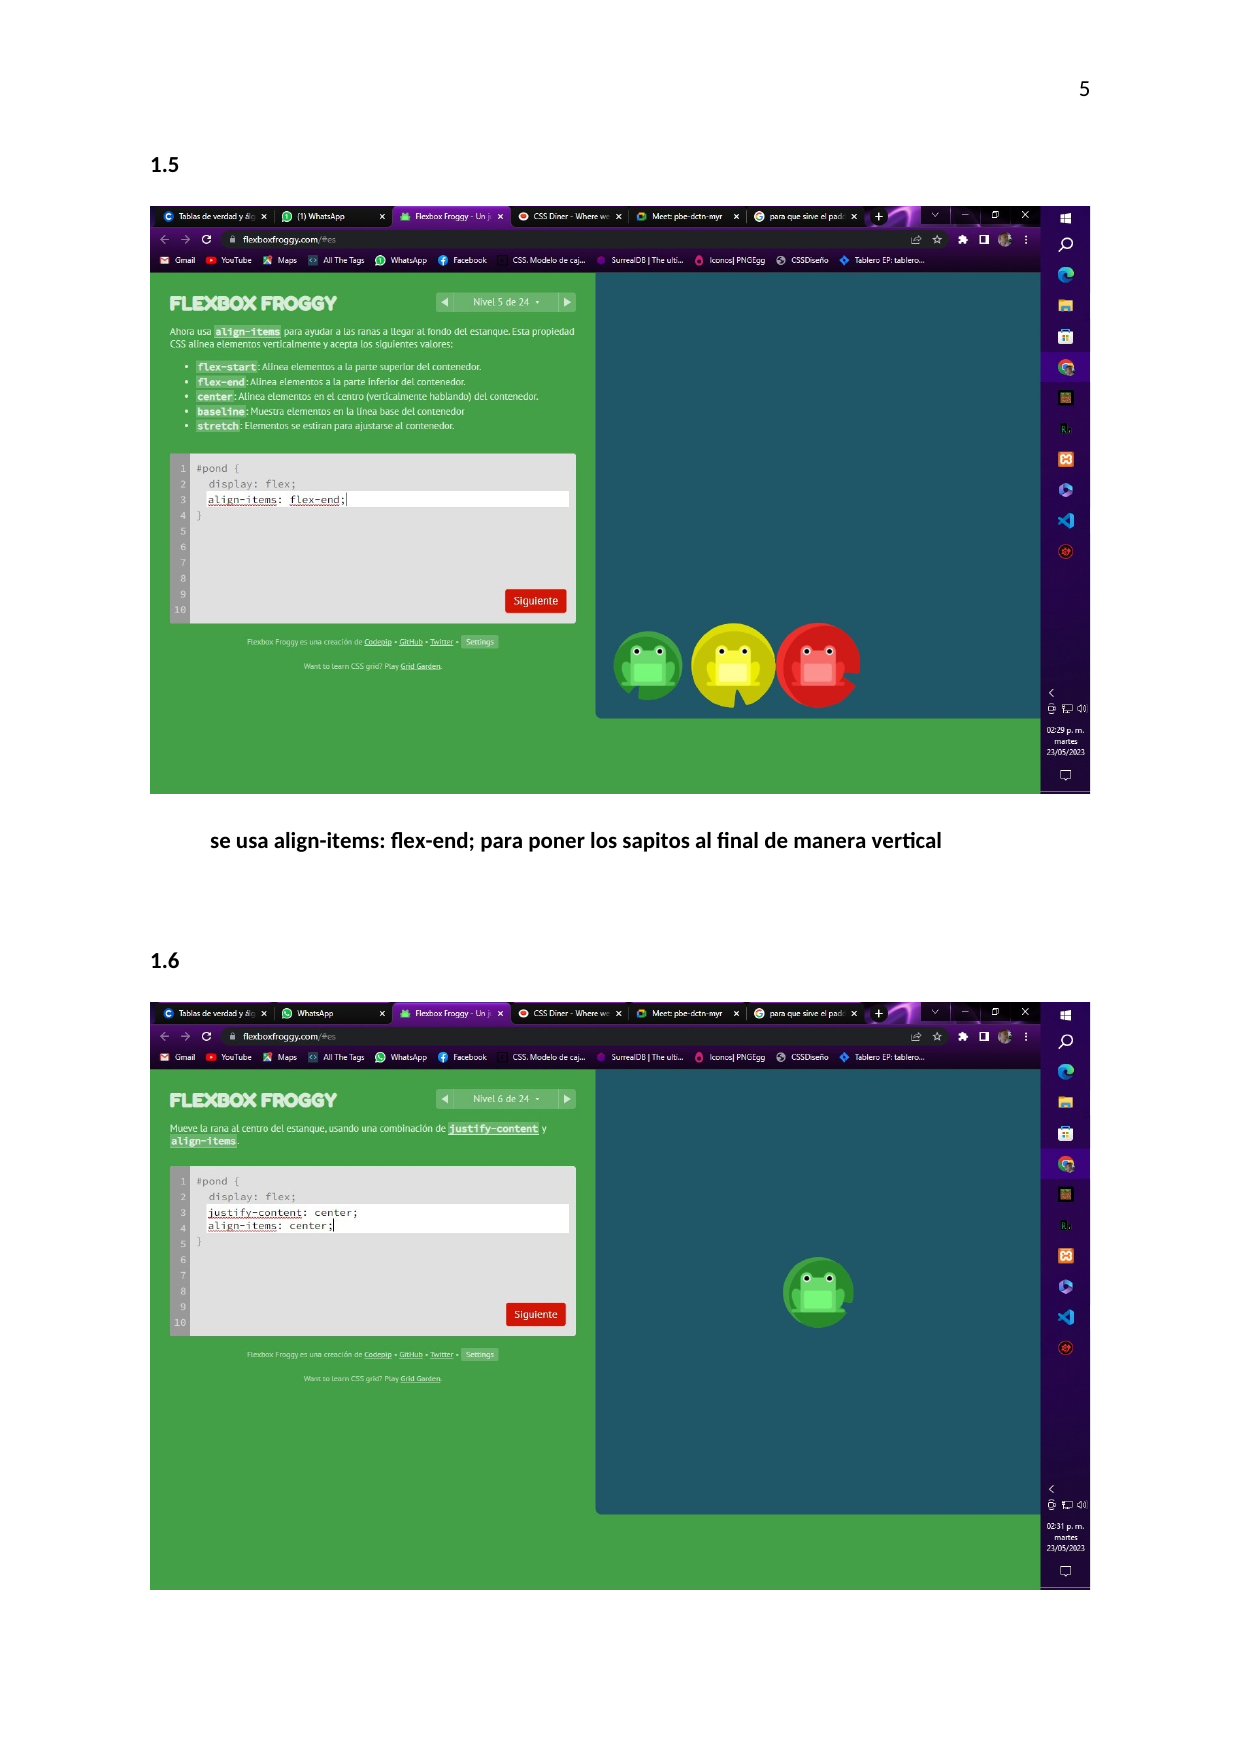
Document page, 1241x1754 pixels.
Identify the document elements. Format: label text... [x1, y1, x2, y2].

text se usa align-items: flex-end; para poner los sapitos al final de manera vertical [210, 826, 1090, 854]
picture [150, 1002, 1091, 1590]
picture [150, 206, 1091, 794]
